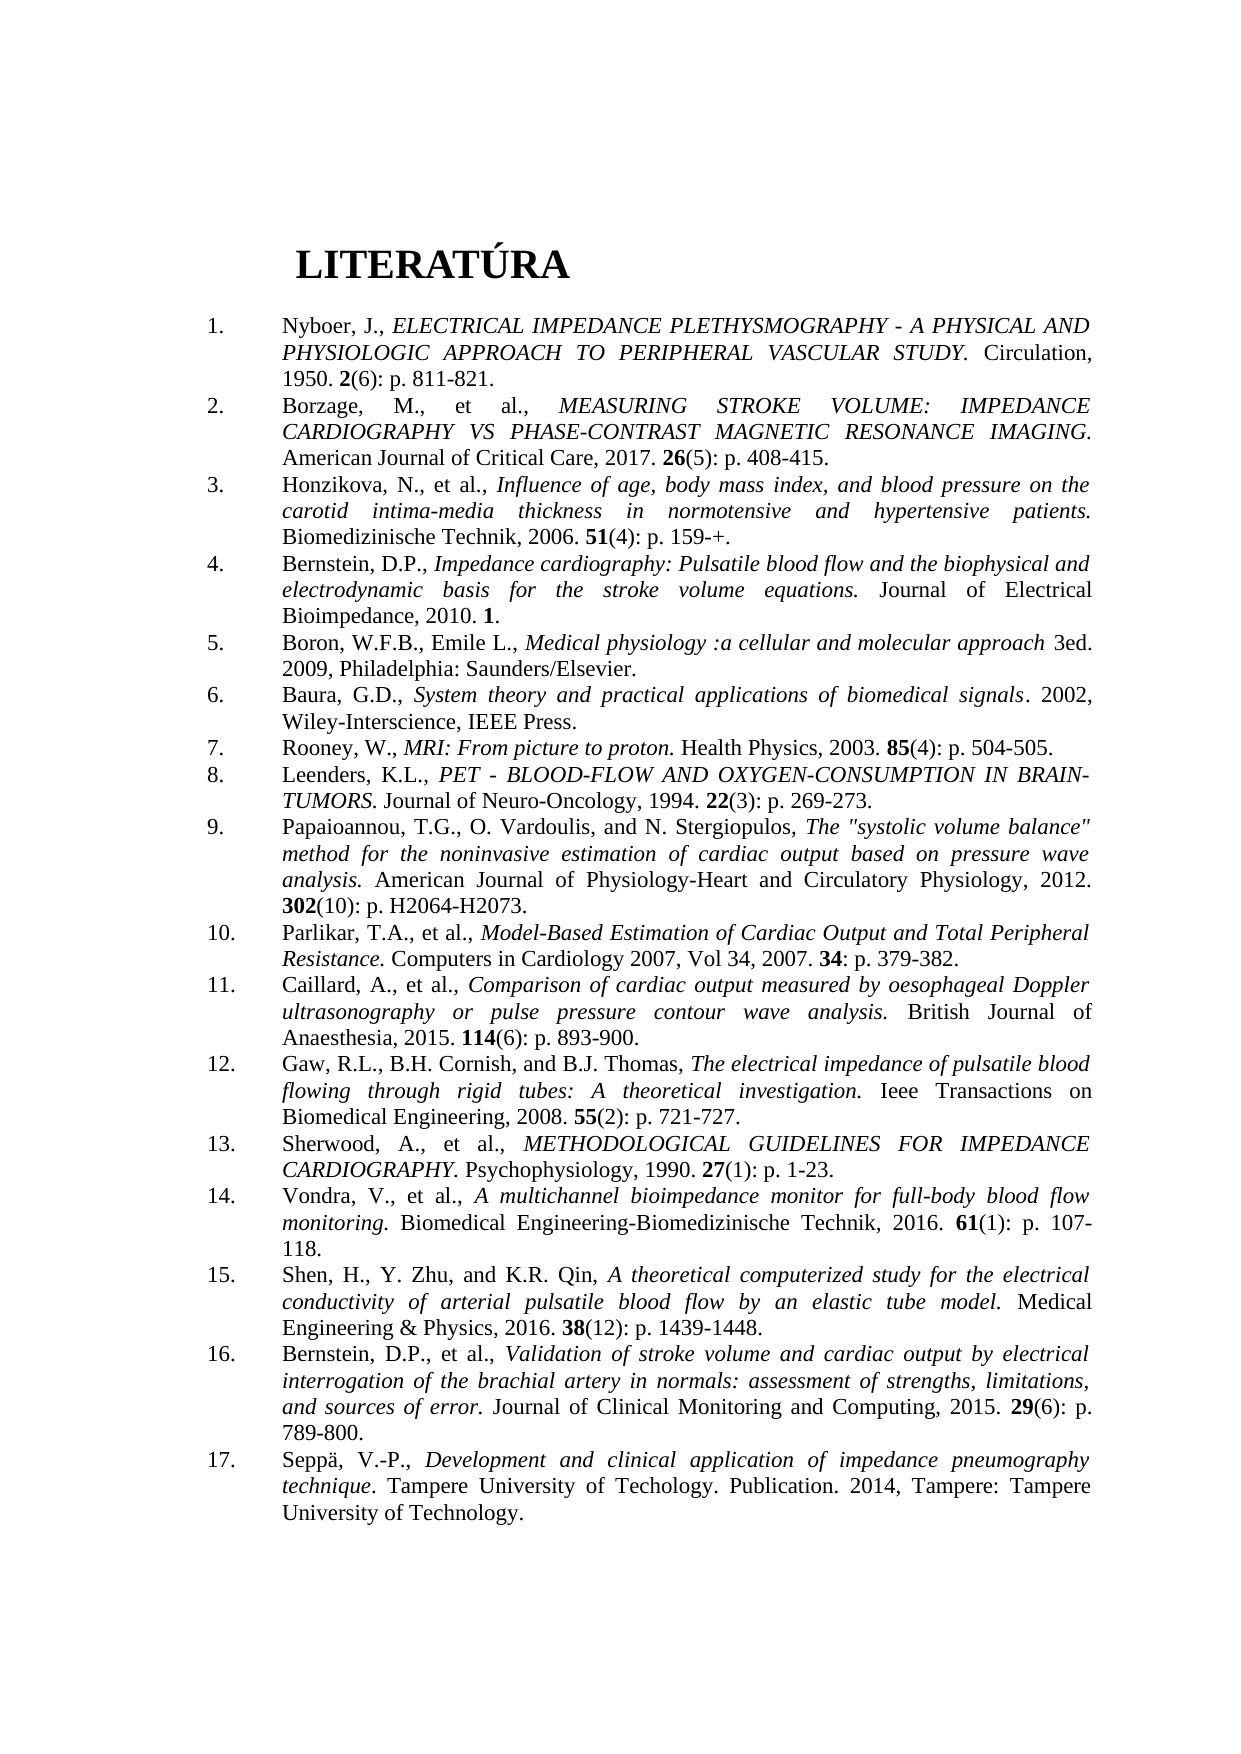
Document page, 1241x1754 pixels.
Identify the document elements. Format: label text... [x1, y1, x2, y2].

text 5. Boron, W.F.B., Emile L., Medical physiology :a cellular and molecular approach 3ed. 2009, Philadelphia: Saunders/Elsevier. [207, 629, 1092, 682]
text 9. Papaioannou, T.G., O. Vardoulis, and N. Stergiopulos, The "systolic volume balance" method for the noninvasive estimation of cardiac output based on pressure wave analysis. American Journal of Physiology-Heart and Circulatory Physiology, 2012. 302(10): p. H2064-H2073. [207, 813, 1092, 919]
text 1. Nyboer, J., ELECTRICAL IMPEDANCE PLETHYSMOGRAPHY - A PHYSICAL AND PHYSIOLOGIC APPROACH TO PERIPHERAL VASCULAR STUDY. Circulation, 1950. 2(6): p. 811-821. [207, 313, 1092, 392]
text 13. Sherwood, A., et al., METHODOLOGICAL GUIDELINES FOR IMPEDANCE CARDIOGRAPHY. Psychophysiology, 1990. 27(1): p. 1-23. [207, 1129, 1092, 1182]
text 3. Honzikova, N., et al., Influence of age, body mass index, and blood pressure on the carotid intima-media thickness in normotensive and hypertensive patients. Biomedizinische Technik, 2006. 51(4): p. 159-+. [207, 471, 1092, 550]
text 7. Rooney, W., MRI: From picture to proton. Health Physics, 2003. 85(4): p. 504-505. [207, 734, 1092, 761]
text 16. Bernstein, D.P., et al., Validation of stroke volume and cardiac output by electrical interrogation of the brachial artery in normals: assessment of strengths, limitations, and sources of error. Journal of Clinical Monitoring and Computing, 2015. 29(6): p. 789-800. [207, 1340, 1092, 1446]
text 10. Parlikar, T.A., et al., Model-Based Estimation of Cardiac Output and Total Peripheral Resistance. Computers in Cardiology 2007, Vol 34, 2007. 34: p. 379-382. [207, 919, 1092, 971]
subtitle Literatúra [295, 240, 1092, 288]
text 11. Caillard, A., et al., Comparison of cardiac output measured by oesophageal Doppler ultrasonography or pulse pressure contour wave analysis. British Journal of Anaesthesia, 2015. 114(6): p. 893-900. [207, 971, 1092, 1051]
text 14. Vondra, V., et al., A multichannel bioimpedance monitor for full-body blood flow monitoring. Biomedical Engineering-Biomedizinische Technik, 2016. 61(1): p. 107-118. [207, 1182, 1092, 1261]
text 4. Bernstein, D.P., Impedance cardiography: Pulsatile blood flow and the biophysical and electrodynamic basis for the stroke volume equations. Journal of Electrical Bioimpedance, 2010. 1. [207, 550, 1092, 629]
text 17. Seppä, V.-P., Development and clinical application of impedance pneumography technique. Tampere University of Techology. Publication. 2014, Tampere: Tampere University of Technology. [207, 1446, 1092, 1525]
text 8. Leenders, K.L., PET - BLOOD-FLOW AND OXYGEN-CONSUMPTION IN BRAIN-TUMORS. Journal of Neuro-Oncology, 1994. 22(3): p. 269-273. [207, 761, 1092, 813]
text 15. Shen, H., Y. Zhu, and K.R. Qin, A theoretical computerized study for the electrical conductivity of arterial pulsatile blood flow by an elastic tube model. Medical Engineering & Physics, 2016. 38(12): p. 1439-1448. [207, 1261, 1092, 1340]
text 2. Borzage, M., et al., MEASURING STROKE VOLUME: IMPEDANCE CARDIOGRAPHY VS PHASE-CONTRAST MAGNETIC RESONANCE IMAGING. American Journal of Critical Care, 2017. 26(5): p. 408-415. [207, 392, 1092, 471]
text 12. Gaw, R.L., B.H. Cornish, and B.J. Thomas, The electrical impedance of pulsatile blood flowing through rigid tubes: A theoretical investigation. Ieee Transactions on Biomedical Engineering, 2008. 55(2): p. 721-727. [207, 1051, 1092, 1129]
text 6. Baura, G.D., System theory and practical applications of biomedical signals. 2002, Wiley-Interscience, IEEE Press. [207, 682, 1092, 734]
